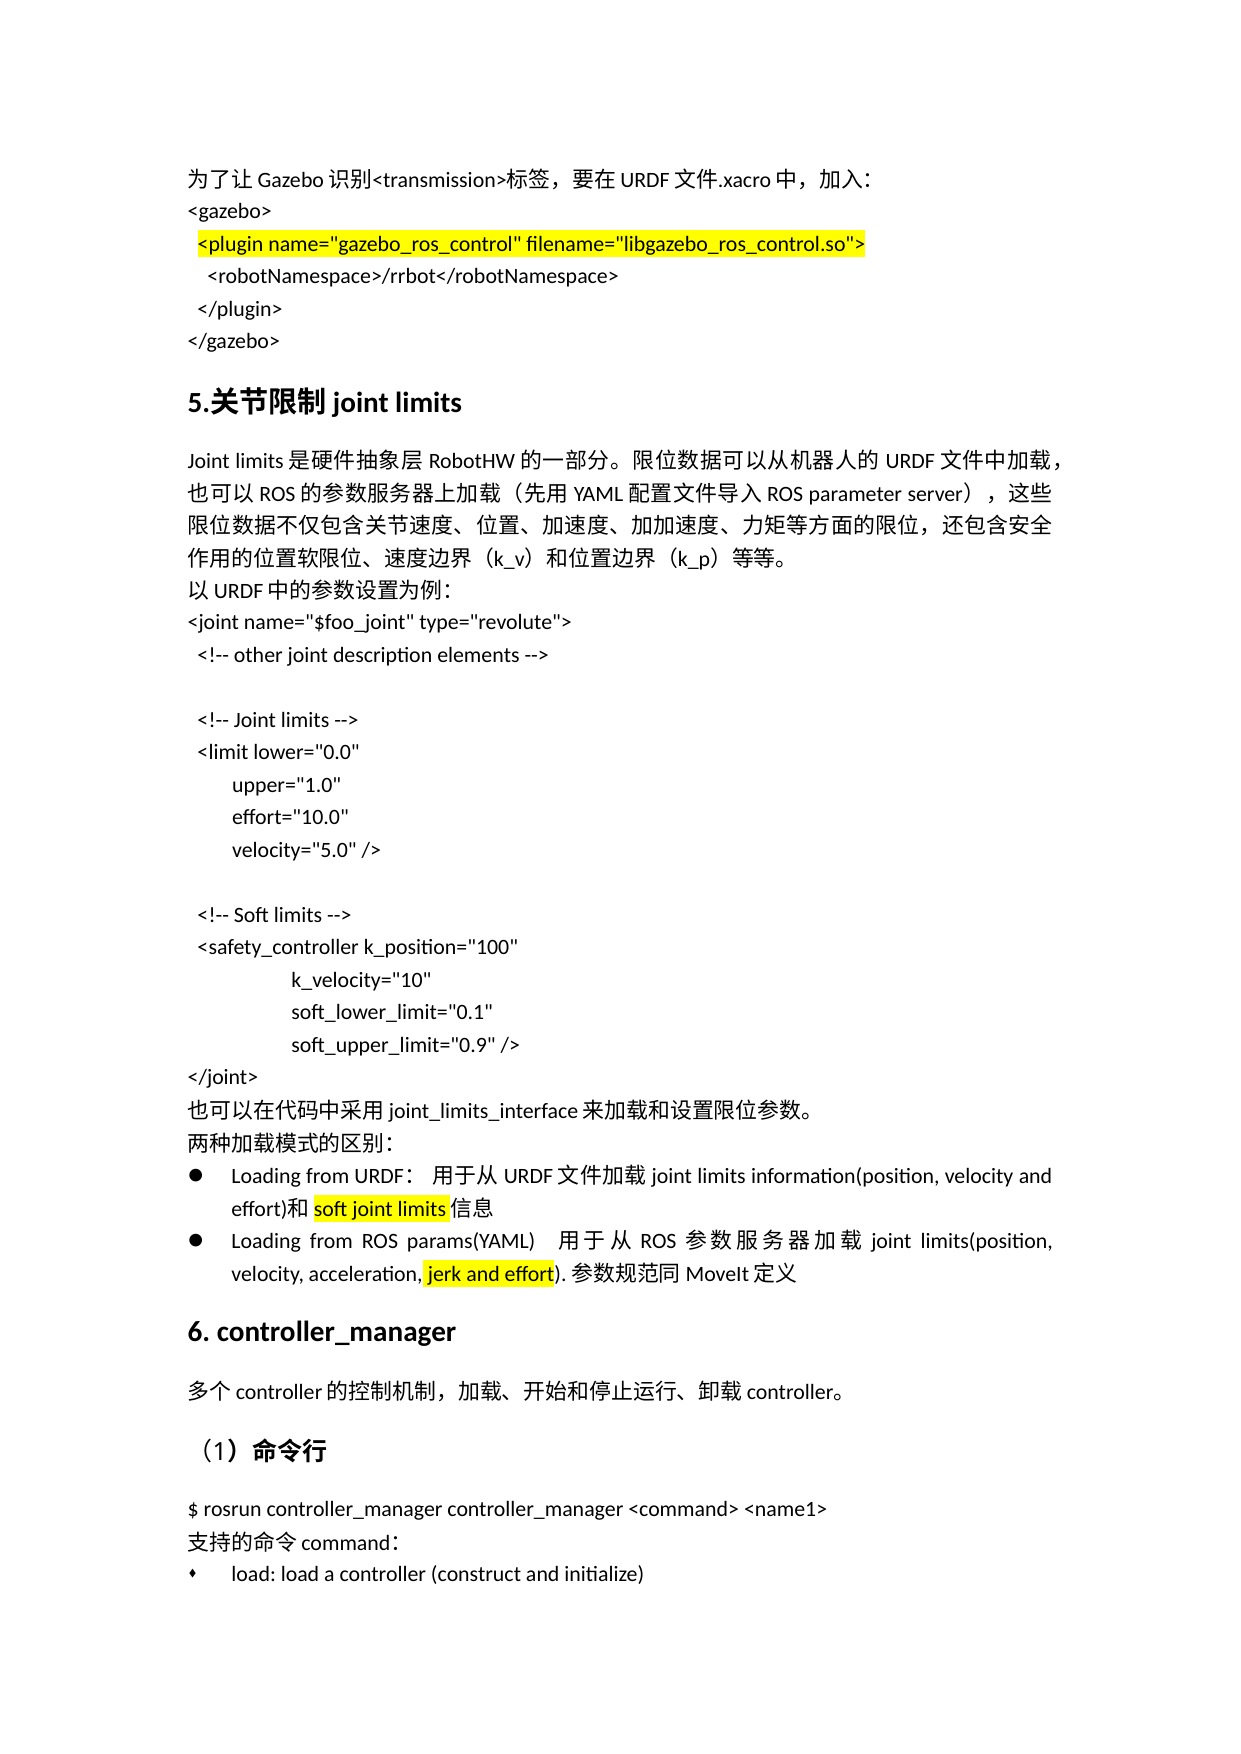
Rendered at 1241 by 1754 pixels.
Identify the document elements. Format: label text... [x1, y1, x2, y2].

text 多个controller的控制机制，加载、开始和停止运行、卸载controller。 [187, 1374, 1053, 1406]
text </joint> [187, 1060, 1053, 1093]
text $ rosrun controller_manager controller_manager <command> <name1> [187, 1492, 1053, 1524]
subtitle 6. controller_manager [187, 1298, 1053, 1363]
text upper="1.0" [187, 768, 1053, 800]
text Joint limits是硬件抽象层RobotHW的一部分。限位数据可以从机器人的URDF文件中加载，也可以ROS的参数服务器上加载（先用YAML配置文件导入ROS parameter server），这些限位数据不仅包含关节速度、位置、加速度、加加速度、力矩等方面的限位，还包含安全作用的位置软限位、速度边界（k_v）和位置边界（k_p）等等。 [187, 443, 1053, 573]
text 也可以在代码中采用joint_limits_interface来加载和设置限位参数。 [187, 1093, 1053, 1125]
text <safety_controller k_position="100" [187, 930, 1053, 963]
text <limit lower="0.0" [187, 735, 1053, 768]
text effort="10.0" [187, 800, 1053, 833]
text <!-- Joint limits --> [187, 703, 1053, 735]
text 支持的命令command： [187, 1524, 1053, 1557]
text <!-- other joint description elements --> [187, 638, 1053, 670]
text </gazebo> [187, 324, 1053, 357]
list Loading from ROS params(YAML) 用于从ROS参数服务器加载joint limits(position, velocity, acceleration, jerk and effort). 参数规范同 MoveIt定义 [187, 1223, 1053, 1288]
text <joint name="$foo_joint" type="revolute"> [187, 605, 1053, 638]
text soft_lower_limit="0.1" [187, 995, 1053, 1028]
text <!-- Soft limits --> [187, 898, 1053, 930]
text velocity="5.0" /> [187, 833, 1053, 865]
text k_velocity="10" [187, 963, 1053, 995]
text </plugin> [187, 292, 1053, 324]
text 两种加载模式的区别： [187, 1125, 1053, 1158]
text <robotNamespace>/rrbot</robotNamespace> [187, 259, 1053, 292]
text <gazebo> [187, 194, 1053, 227]
text soft_upper_limit="0.9" /> [187, 1028, 1053, 1060]
list Loading from URDF： 用于从URDF文件加载joint limits information(position, velocity and effort)和soft joint limits信息 [187, 1158, 1053, 1223]
text <plugin name="gazebo_ros_control" filename="libgazebo_ros_control.so"> [187, 227, 1053, 259]
list load: load a controller (construct and initialize) [187, 1557, 1053, 1589]
text 以URDF中的参数设置为例： [187, 573, 1053, 605]
subtitle 5.关节限制joint limits [187, 367, 1053, 432]
subtitle （1）命令行 [187, 1417, 1053, 1482]
text 为了让Gazebo识别<transmission>标签，要在URDF文件.xacro中，加入： [187, 162, 1053, 194]
